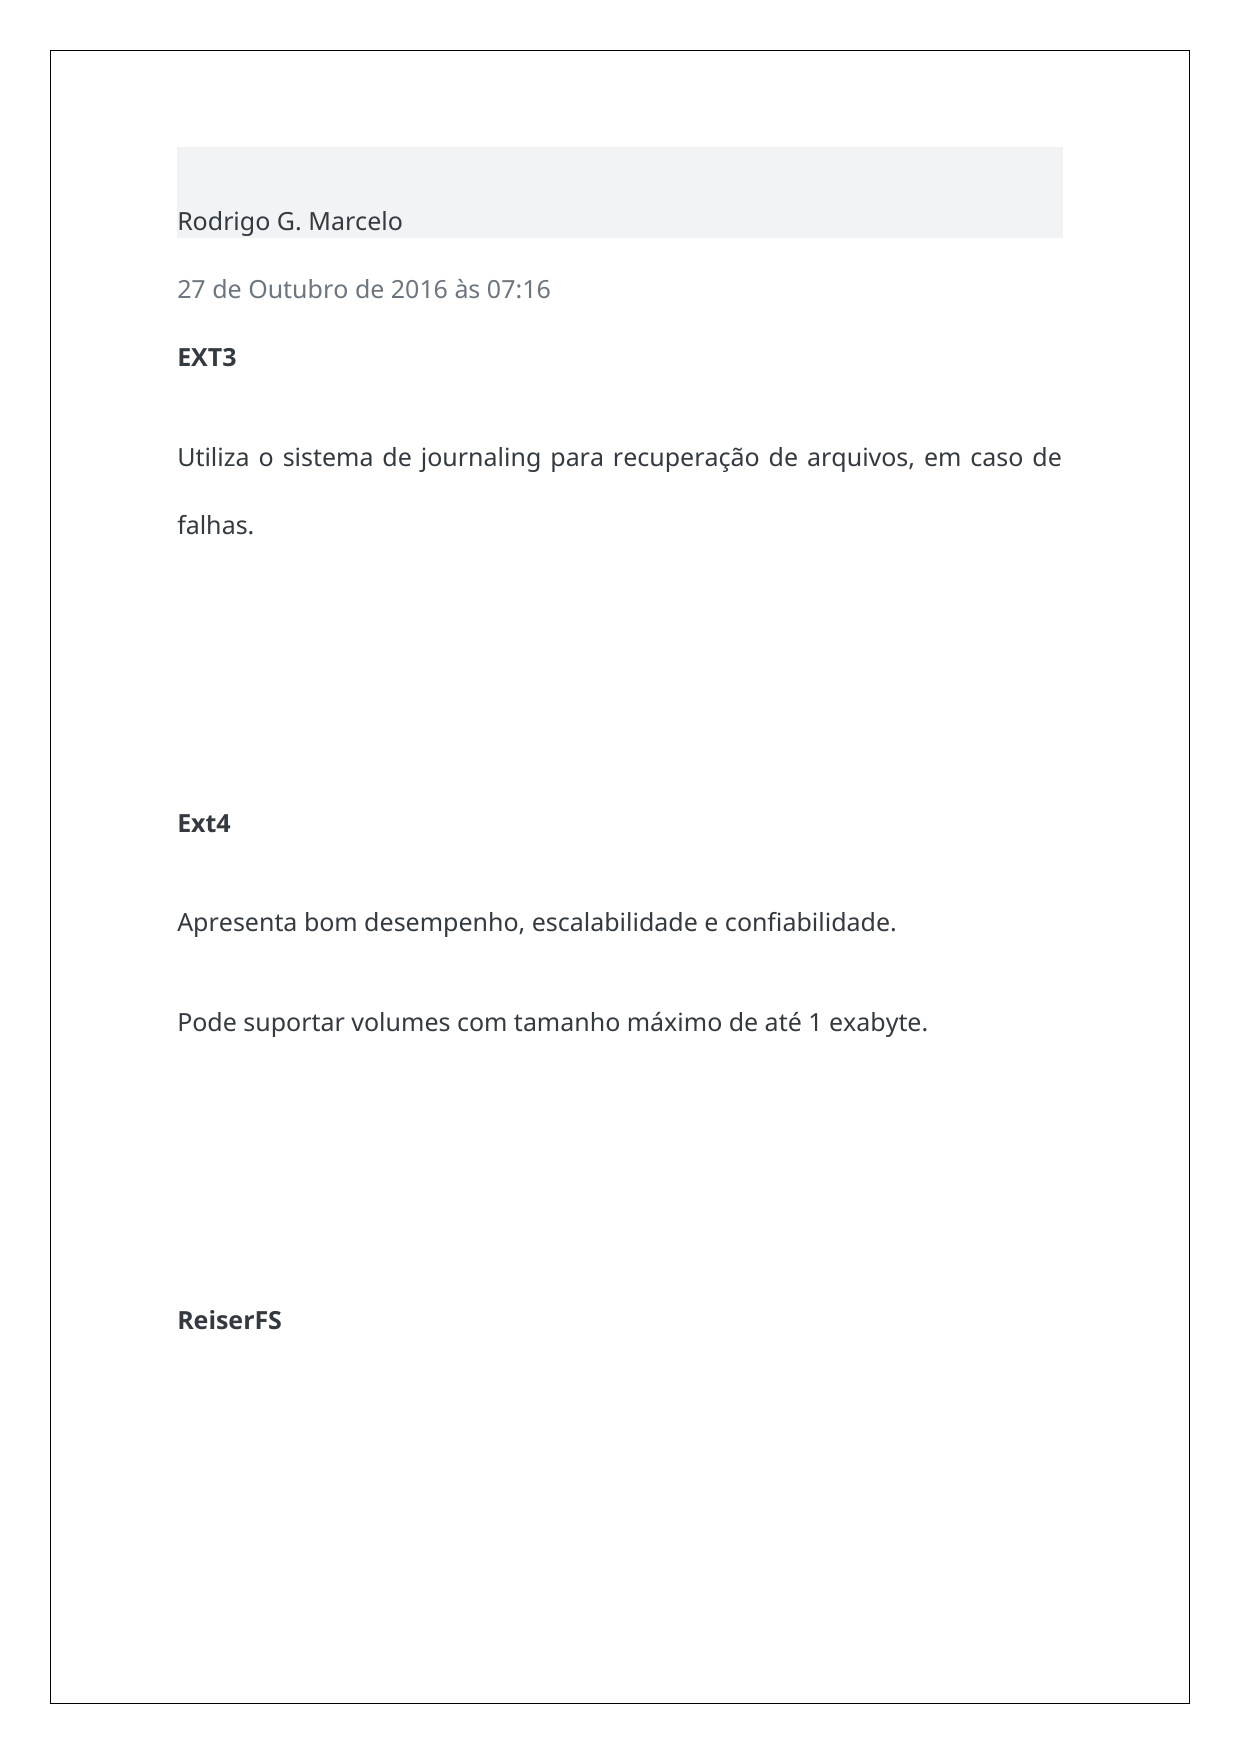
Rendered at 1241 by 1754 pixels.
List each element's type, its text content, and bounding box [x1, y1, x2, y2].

text Apresenta bom desempenho, escalabilidade e confiabilidade. [177, 905, 1063, 939]
text Ext4 [177, 805, 1063, 839]
text EXT3 [177, 340, 1063, 374]
text Rodrigo G. Marcelo [177, 203, 1063, 238]
text 27 de Outubro de 2016 às 07:16 [177, 272, 1063, 306]
text Pode suportar volumes com tamanho máximo de até 1 exabyte. [177, 1004, 1063, 1038]
text ReiserFS [177, 1302, 1063, 1336]
text Utiliza o sistema de journaling para recuperação de arquivos, em caso de falhas. [177, 439, 1063, 541]
